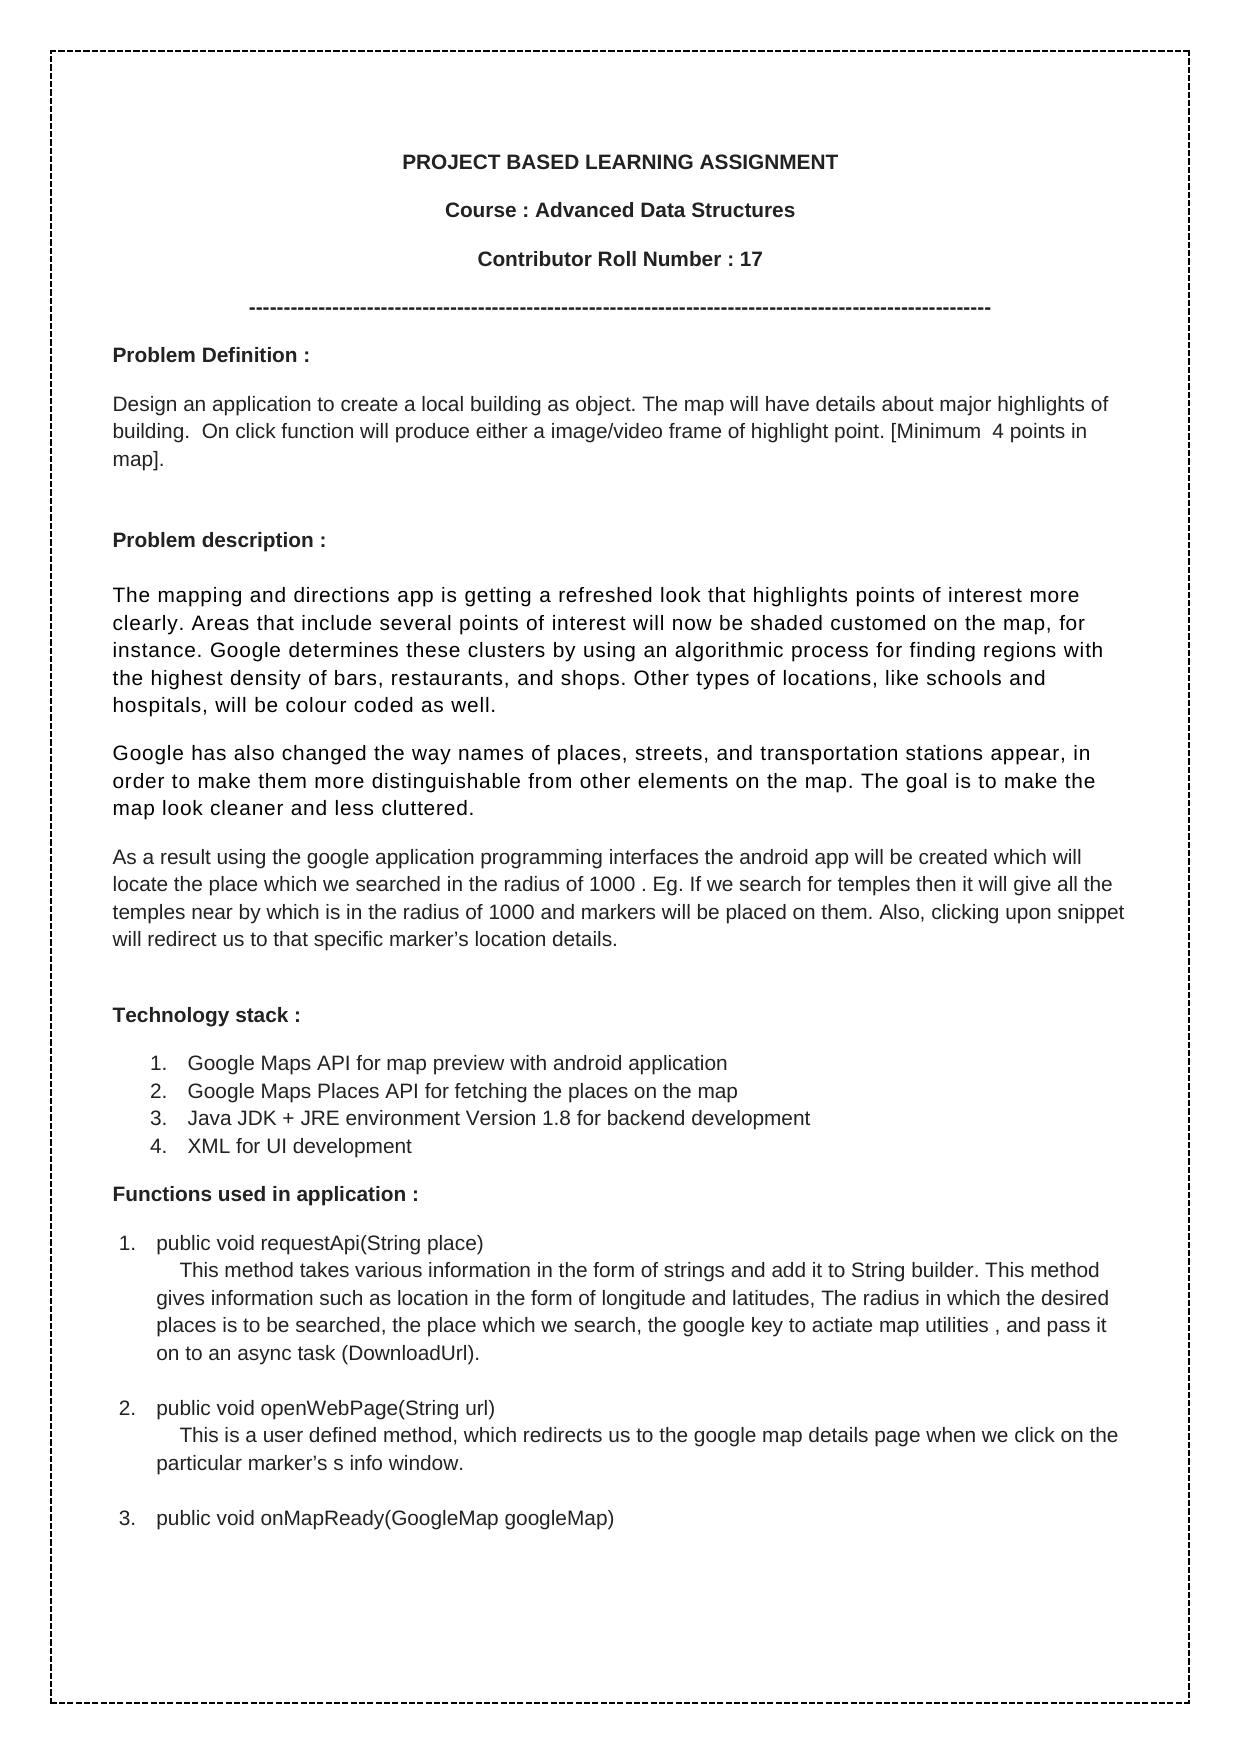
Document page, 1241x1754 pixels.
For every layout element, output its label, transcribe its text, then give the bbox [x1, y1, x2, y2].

text PROJECT BASED LEARNING ASSIGNMENT [112, 150, 1128, 174]
text Contributor Roll Number : 17 [112, 247, 1128, 271]
list public void onMapReady(GoogleMap googleMap) [119, 1505, 1128, 1529]
list Google Maps API for map preview with android application [150, 1051, 1128, 1075]
list Google Maps Places API for fetching the places on the map [150, 1079, 1128, 1103]
text As a result using the google application programming interfaces the android app will be created which will locate the place which we searched in the radius of 1000 . Eg. If we search for temples then it will give all the temples near by which is in the radius of 1000 and markers will be placed on them. Also, clicking upon snippet will redirect us to that specific marker’s location details. [112, 844, 1128, 951]
text Problem description : The mapping and directions app is getting a refreshed look that highlights points of interest more clearly. Areas that include several points of interest will now be shaded customed on the map, for instance. Google determines these clusters by using an algorithmic process for finding regions with the highest density of bars, restaurants, and shops. Other types of locations, like schools and hospitals, will be colour coded as well. [112, 528, 1128, 717]
list This method takes various information in the form of strings and add it to String builder. This method gives information such as location in the form of longitude and latitudes, The radius in which the desired places is to be searched, the place which we search, the google key to actiate map utilities , and pass it on to an async task (DownloadUrl). [156, 1258, 1128, 1364]
list public void requestApi(String place) [119, 1230, 1128, 1254]
text ----------------------------------------------------------------------------------------------------------- [112, 295, 1128, 319]
text Google has also changed the way names of places, streets, and transportation stations appear, in order to make them more distinguishable from other elements on the map. The goal is to make the map look cleaner and less cluttered. [112, 741, 1128, 820]
list public void openWebPage(String url) [119, 1395, 1128, 1419]
text Design an application to create a local building as object. The map will have details about major highlights of building. On click function will produce either a image/video frame of highlight point. [Minimum 4 points in map]. [112, 392, 1128, 503]
text Problem Definition : [112, 343, 1128, 367]
text Functions used in application : [112, 1182, 1128, 1206]
text Technology stack : [112, 975, 1128, 1027]
list XML for UI development [150, 1134, 1128, 1158]
text Course : Advanced Data Structures [112, 198, 1128, 222]
list This is a user defined method, which redirects us to the google map details page when we click on the particular marker’s s info window. [156, 1423, 1128, 1474]
list Java JDK + JRE environment Version 1.8 for backend development [150, 1106, 1128, 1130]
